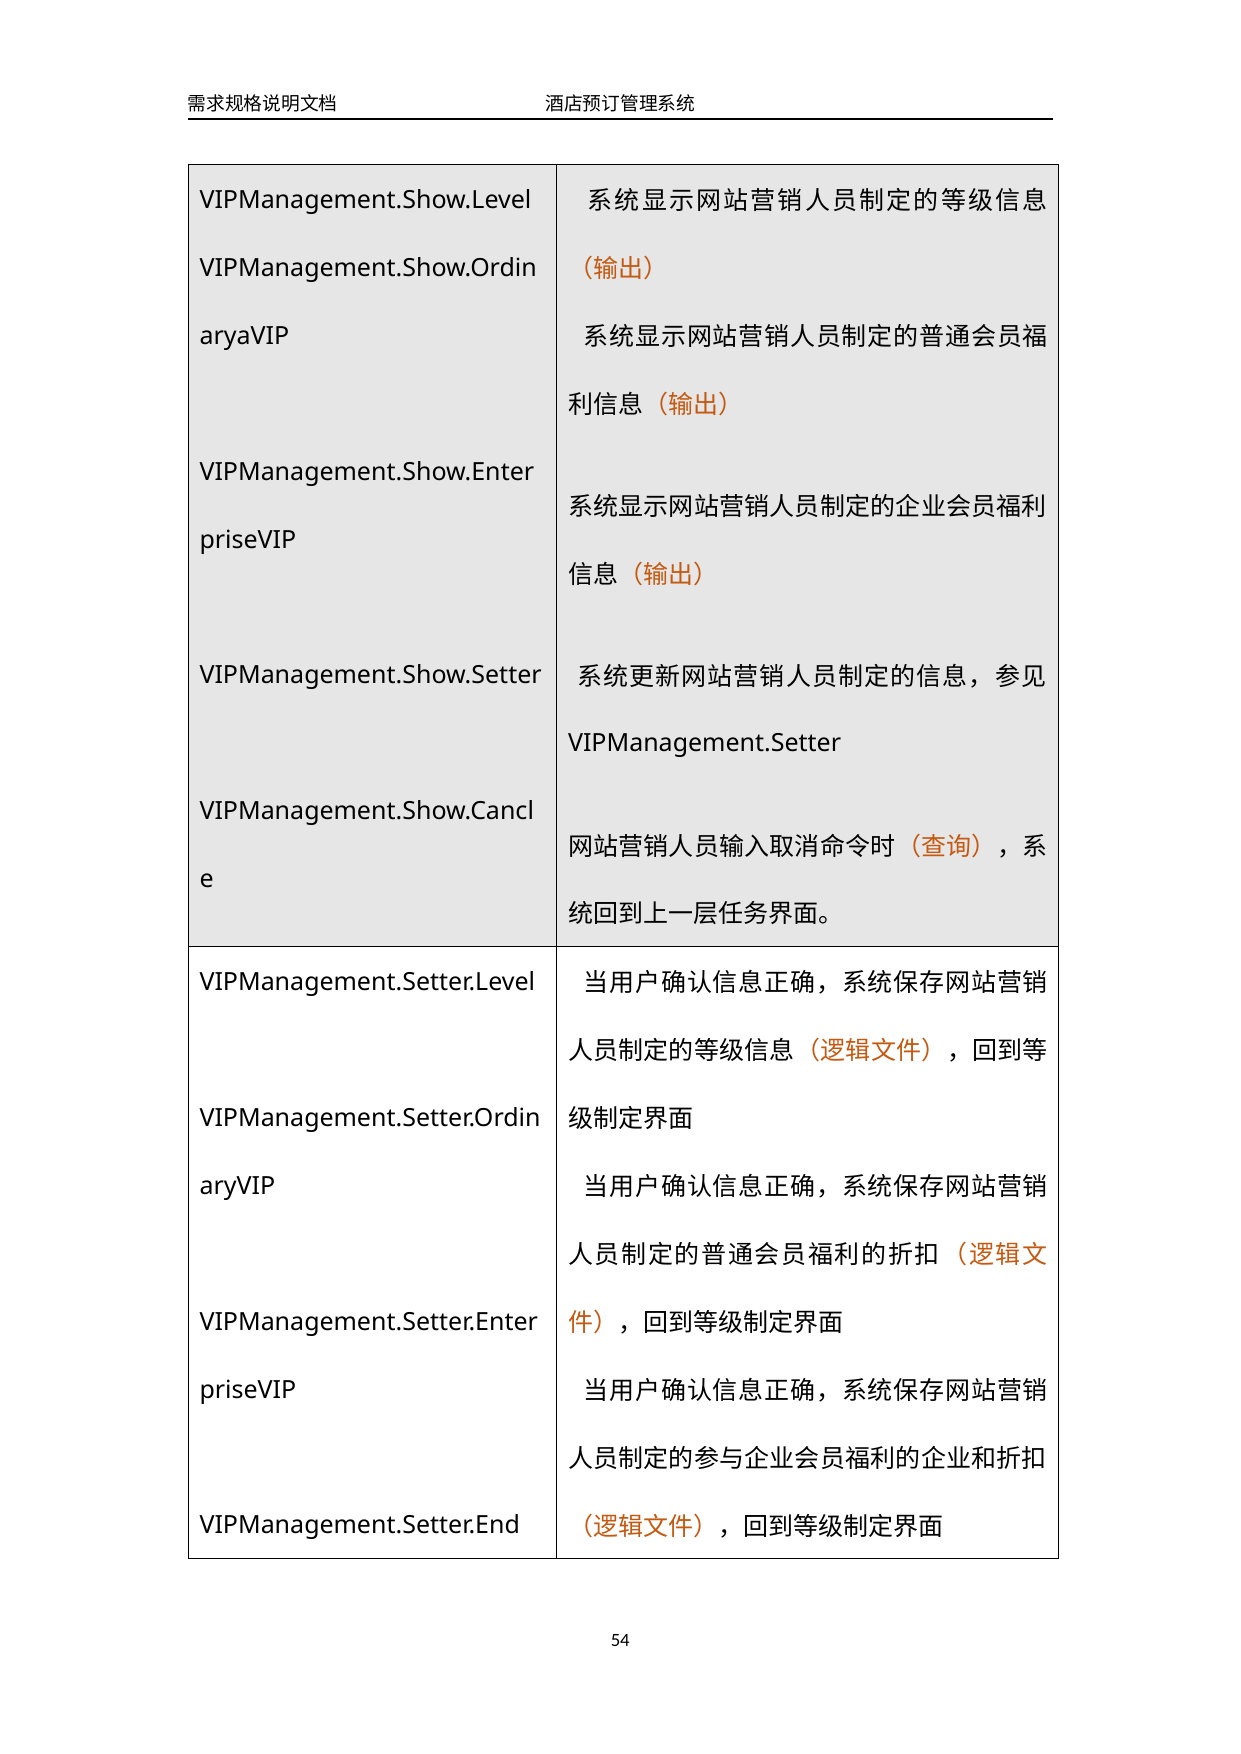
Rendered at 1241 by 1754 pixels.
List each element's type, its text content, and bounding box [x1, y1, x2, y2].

table_cell 系统显示网站营销人员制定的等级信息（输出） 系统显示网站营销人员制定的普通会员福利信息（输出） 系统显示网站营销人员制定的企业会员福利信息（输出） 系统更新网站营销人员制定的信息，参见VIPManagement.Setter 网站营销人员输入取消命令时（查询），系统回到上一层任务界面。 [557, 165, 1058, 946]
table_cell VIPManagement.Setter.Level VIPManagement.Setter.OrdinaryVIP VIPManagement.Setter.EnterpriseVIP VIPManagement.Setter.End [189, 947, 556, 1558]
table_cell VIPManagement.Show.Level VIPManagement.Show.OrdinaryaVIP VIPManagement.Show.EnterpriseVIP VIPManagement.Show.Setter VIPManagement.Show.Cancle [189, 165, 556, 946]
